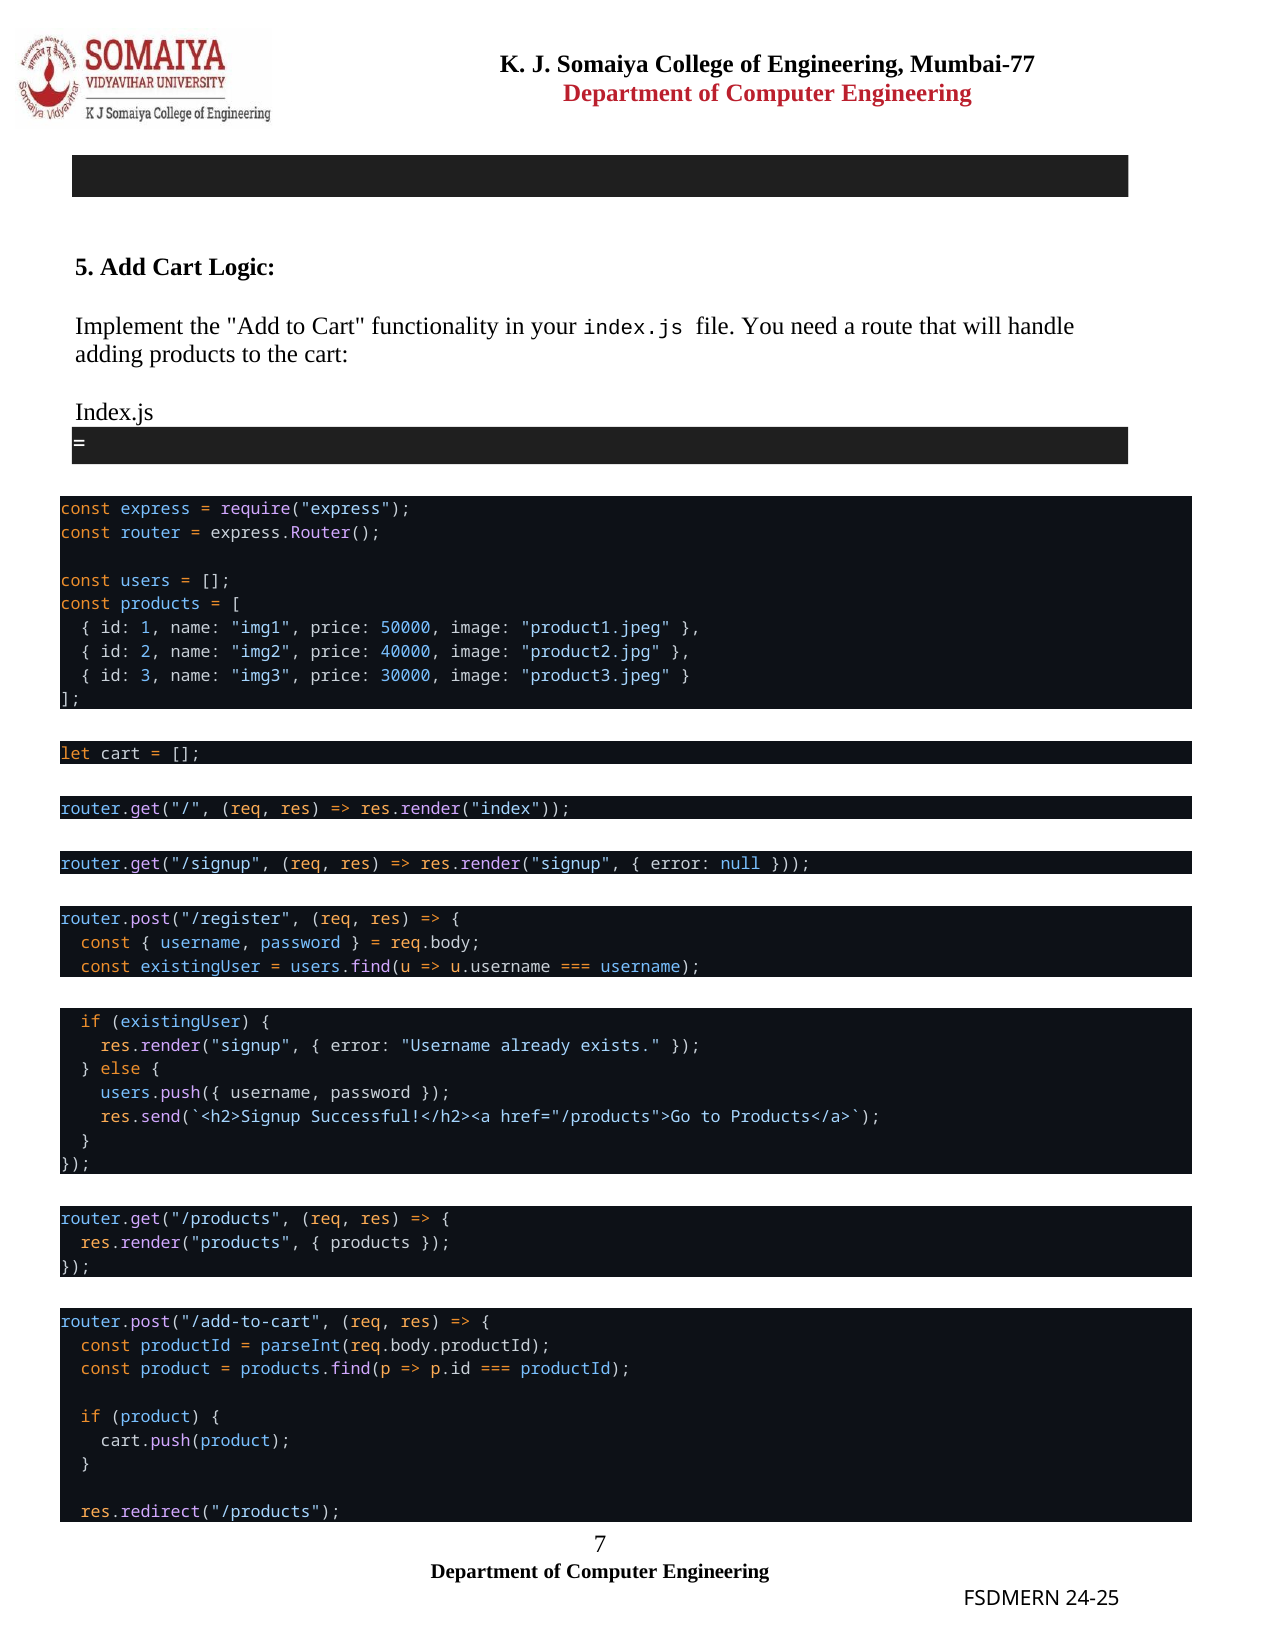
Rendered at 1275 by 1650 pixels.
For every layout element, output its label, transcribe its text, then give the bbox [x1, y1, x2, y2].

text router.post("/register", (req, res) => { [60, 906, 1192, 929]
text res.render("products", { products }); [60, 1229, 1192, 1253]
text res.render("signup", { error: "Username already exists." }); [60, 1032, 1192, 1056]
text cart.push(product); [60, 1427, 1192, 1451]
text Implement the "Add to Cart" functionality in your index.js file. You need a route that will handle adding products to the cart: [75, 312, 1129, 367]
text } else { [60, 1056, 1192, 1079]
text }); [60, 1253, 1192, 1277]
picture [15, 28, 273, 129]
list Add Cart Logic: [75, 252, 1192, 281]
text const existingUser = users.find(u => u.username === username); [60, 953, 1192, 977]
text const router = express.Router(); [60, 519, 1192, 543]
text } [60, 1127, 1192, 1151]
text res.send(`<h2>Signup Successful!</h2><a href="/products">Go to Products</a>`); [60, 1103, 1192, 1127]
text const products = [ [60, 591, 1192, 614]
text { id: 2, name: "img2", price: 40000, image: "product2.jpg" }, [60, 638, 1192, 662]
text Index.js [75, 397, 1192, 426]
text if (product) { [60, 1403, 1192, 1427]
text const { username, password } = req.body; [60, 929, 1192, 953]
text router.post("/add-to-cart", (req, res) => { [60, 1308, 1192, 1332]
text ]; [60, 686, 1192, 709]
text if (existingUser) { [60, 1008, 1192, 1032]
text router.get("/products", (req, res) => { [60, 1206, 1192, 1229]
text { id: 3, name: "img3", price: 30000, image: "product3.jpeg" } [60, 662, 1192, 686]
text } [60, 1451, 1192, 1474]
text router.get("/signup", (req, res) => res.render("signup", { error: null })); [60, 851, 1192, 874]
text users.push({ username, password }); [60, 1079, 1192, 1103]
text router.get("/", (req, res) => res.render("index")); [60, 796, 1192, 819]
text res.redirect("/products"); [60, 1498, 1192, 1522]
text let cart = []; [60, 741, 1192, 764]
text const users = []; [60, 567, 1192, 591]
text const productId = parseInt(req.body.productId); [60, 1332, 1192, 1356]
text }); [60, 1151, 1192, 1174]
text const product = products.find(p => p.id === productId); [60, 1356, 1192, 1379]
text { id: 1, name: "img1", price: 50000, image: "product1.jpeg" }, [60, 614, 1192, 638]
text const express = require("express"); [60, 496, 1192, 519]
